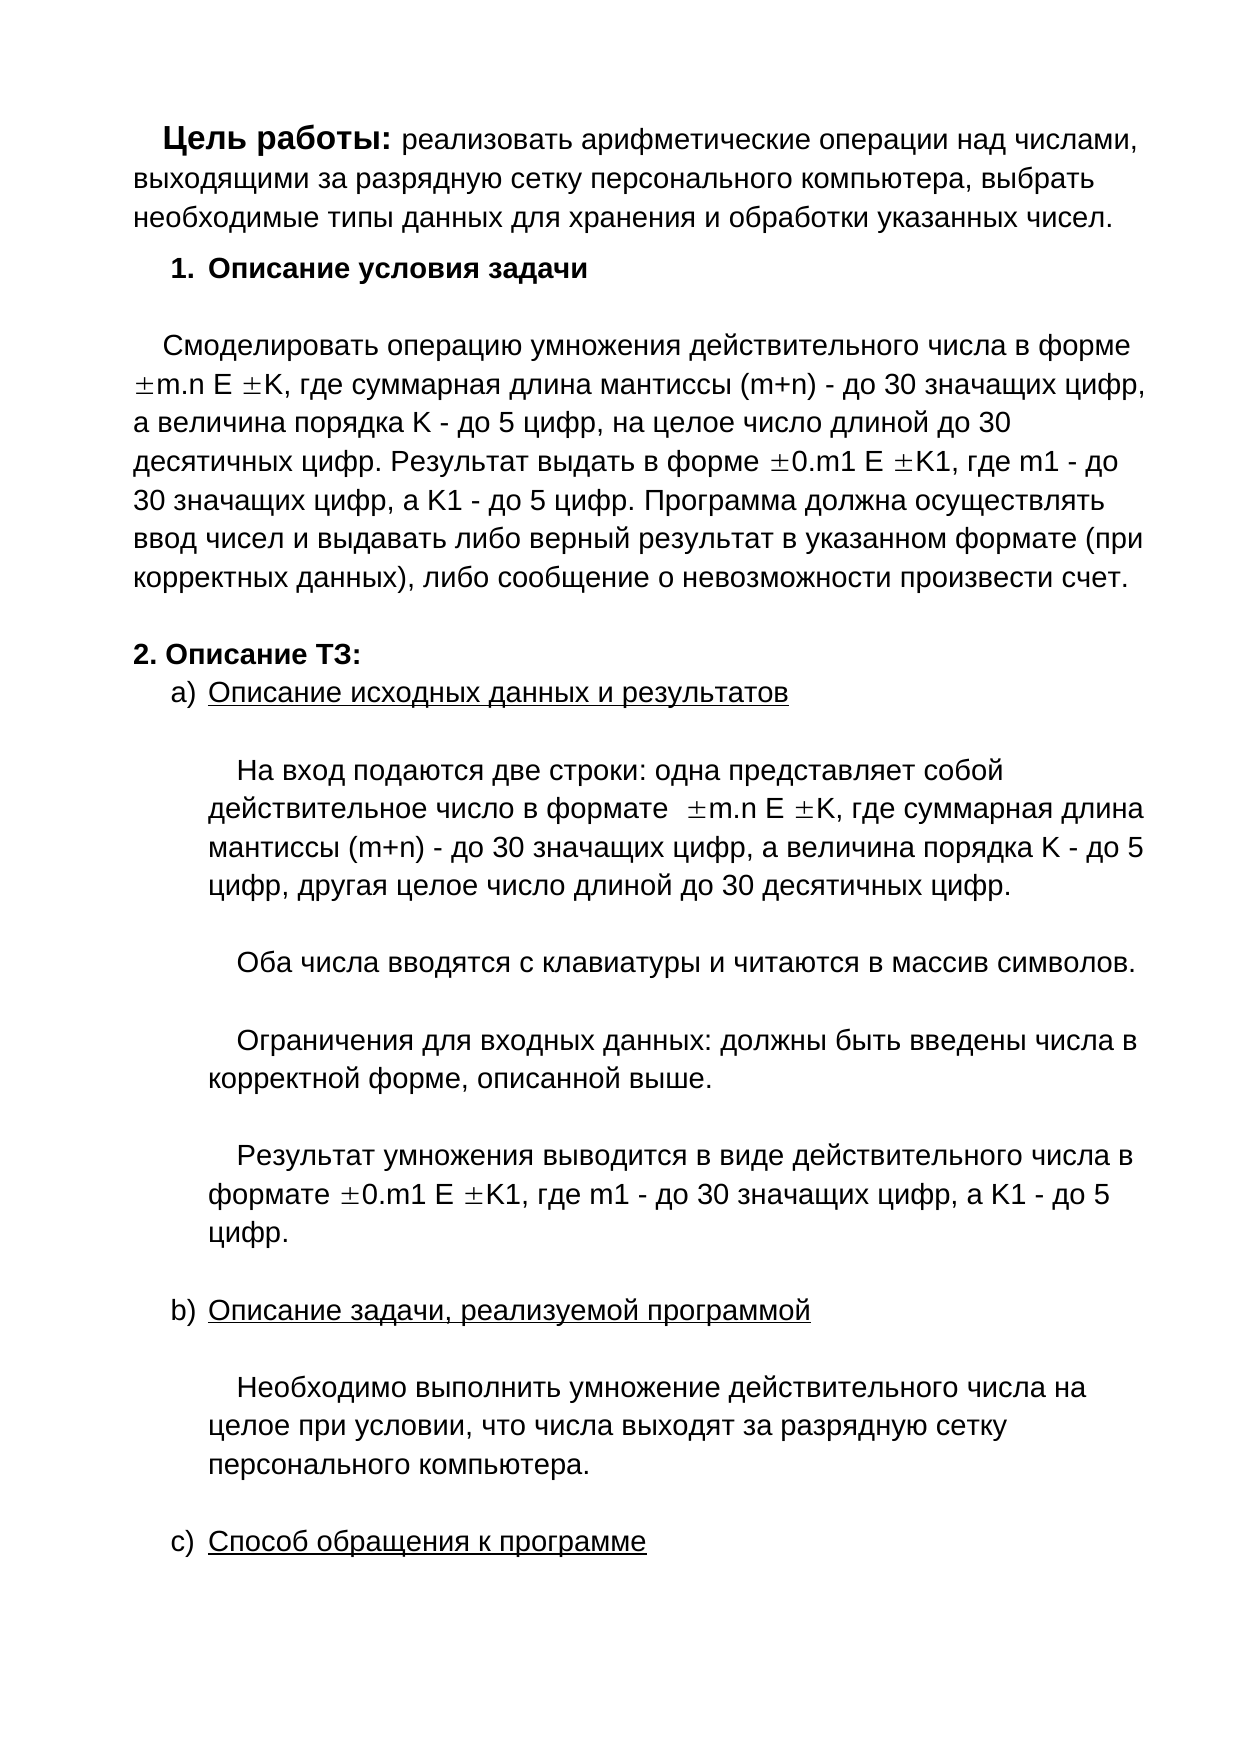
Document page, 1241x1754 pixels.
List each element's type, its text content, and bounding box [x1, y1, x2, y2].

text Смоделировать операцию умножения действительного числа в форме m.n Е K, где суммарная длина мантиссы (m+n) - до 30 значащих цифр, а величина порядка K - до 5 цифр, на целое число длиной до 30 десятичных цифр. Результат выдать в форме 0.m1 Е K1, где m1 - до 30 значащих цифр, а K1 - до 5 цифр. Программа должна осуществлять ввод чисел и выдавать либо верный результат в указанном формате (при корректных данных), либо сообщение о невозможности произвести счет. [133, 328, 1152, 593]
list Способ обращения к программе [170, 1524, 1152, 1557]
text 2. Описание ТЗ: [133, 637, 1152, 671]
subtitle Цель работы: реализовать арифметические операции над числами, выходящими за разрядную сетку персонального компьютера, выбрать необходимые типы данных для хранения и обработки указанных чисел. [133, 118, 1152, 234]
list На вход подаются две строки: одна представляет собой действительное число в формате m.n Е K, где суммарная длина мантиссы (m+n) - до 30 значащих цифр, а величина порядка K - до 5 цифр, другая целое число длиной до 30 десятичных цифр. [208, 753, 1152, 902]
list Описание исходных данных и результатов [170, 676, 1152, 709]
list Ограничения для входных данных: должны быть введены числа в корректной форме, описанной выше. [208, 1023, 1152, 1095]
list Описание условия задачи [170, 251, 1152, 285]
list Необходимо выполнить умножение действительного числа на целое при условии, что числа выходят за разрядную сетку персонального компьютера. [208, 1370, 1152, 1480]
list Описание задачи, реализуемой программой [170, 1293, 1152, 1326]
list Оба числа вводятся с клавиатуры и читаются в массив символов. [208, 946, 1152, 979]
list Результат умножения выводится в виде действительного числа в формате 0.m1 Е K1, где m1 - до 30 значащих цифр, а K1 - до 5 цифр. [208, 1138, 1152, 1249]
